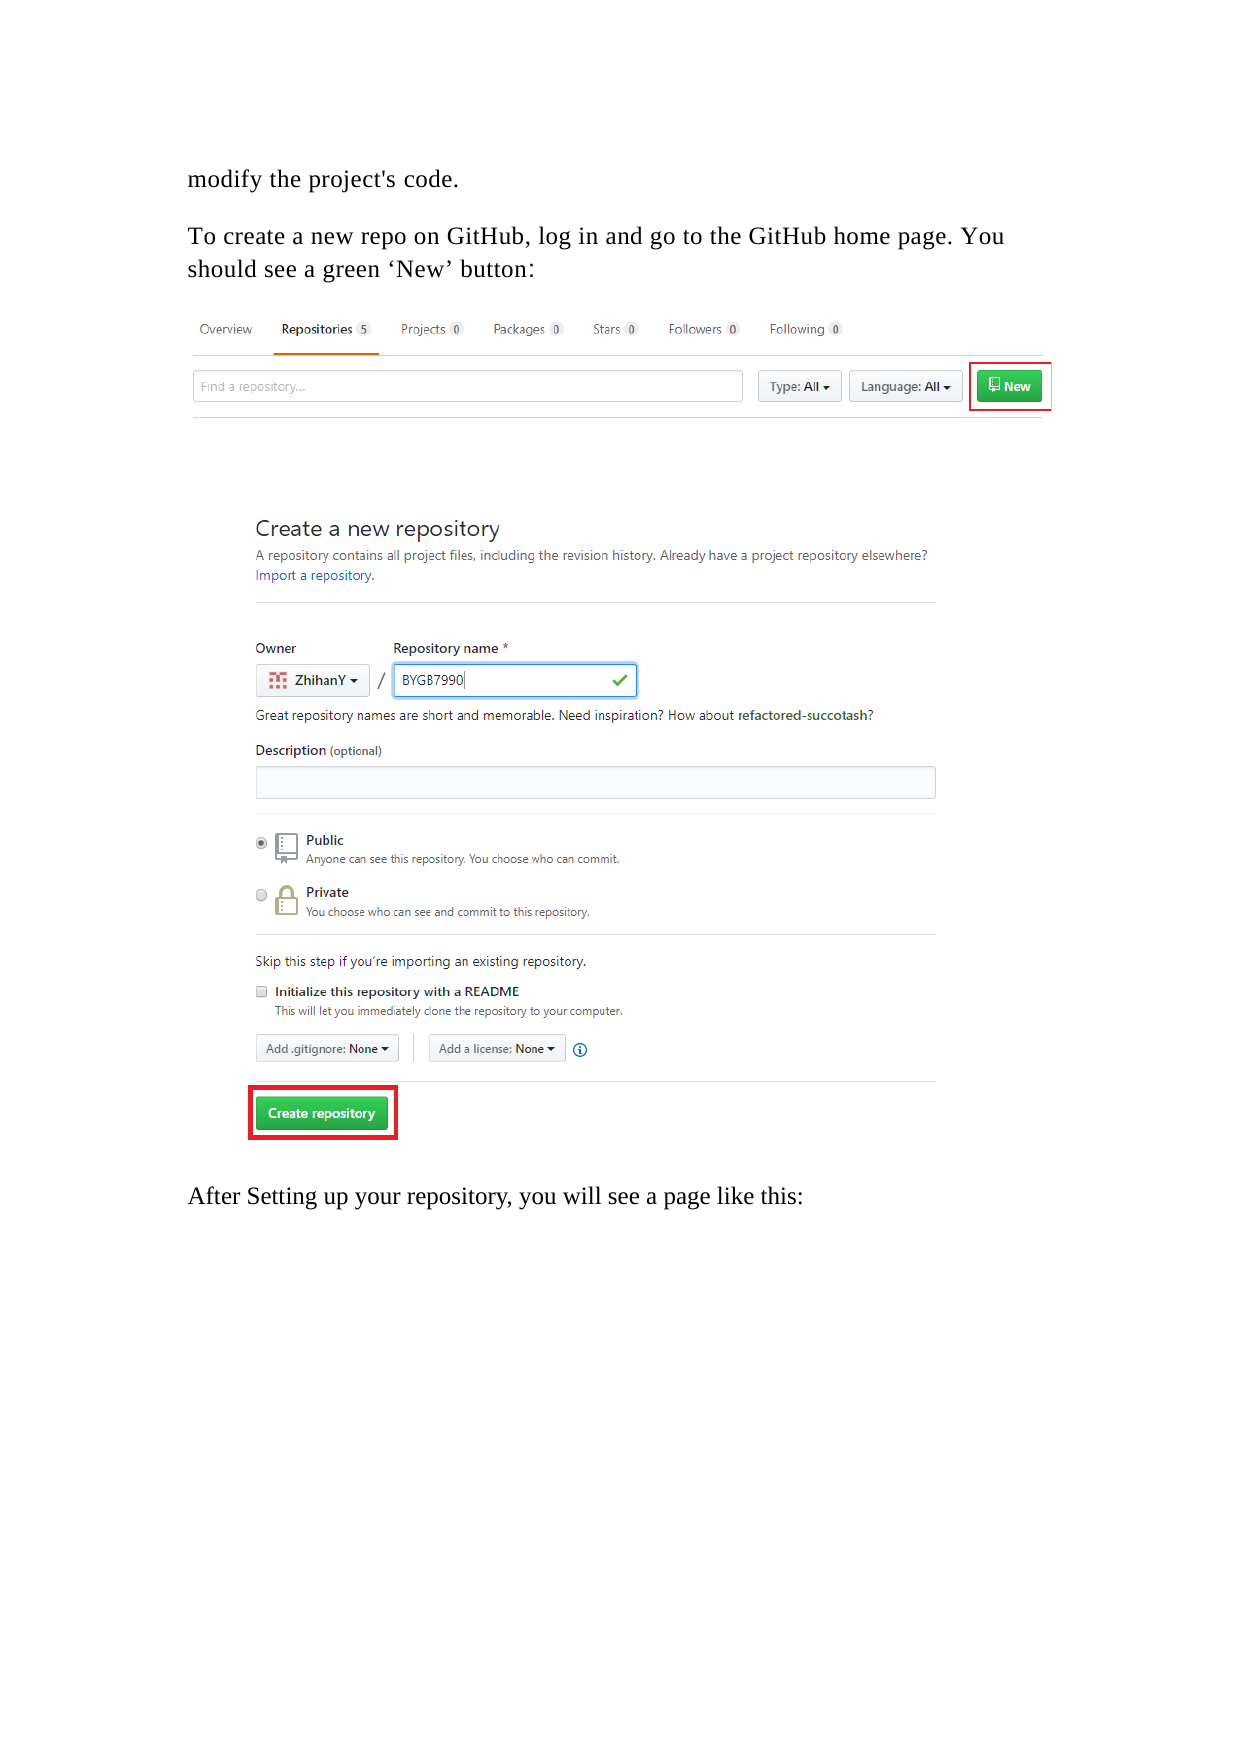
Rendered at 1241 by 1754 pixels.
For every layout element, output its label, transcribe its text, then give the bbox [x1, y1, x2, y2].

picture [187, 497, 1053, 1167]
text After Setting up your repository, you will see a page like this: [187, 1179, 1053, 1212]
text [187, 162, 1053, 194]
picture [187, 309, 1052, 443]
text To create a new repo on GitHub, log in and go to the GitHub home page. You should see a green ‘New’ button: [187, 219, 1053, 284]
